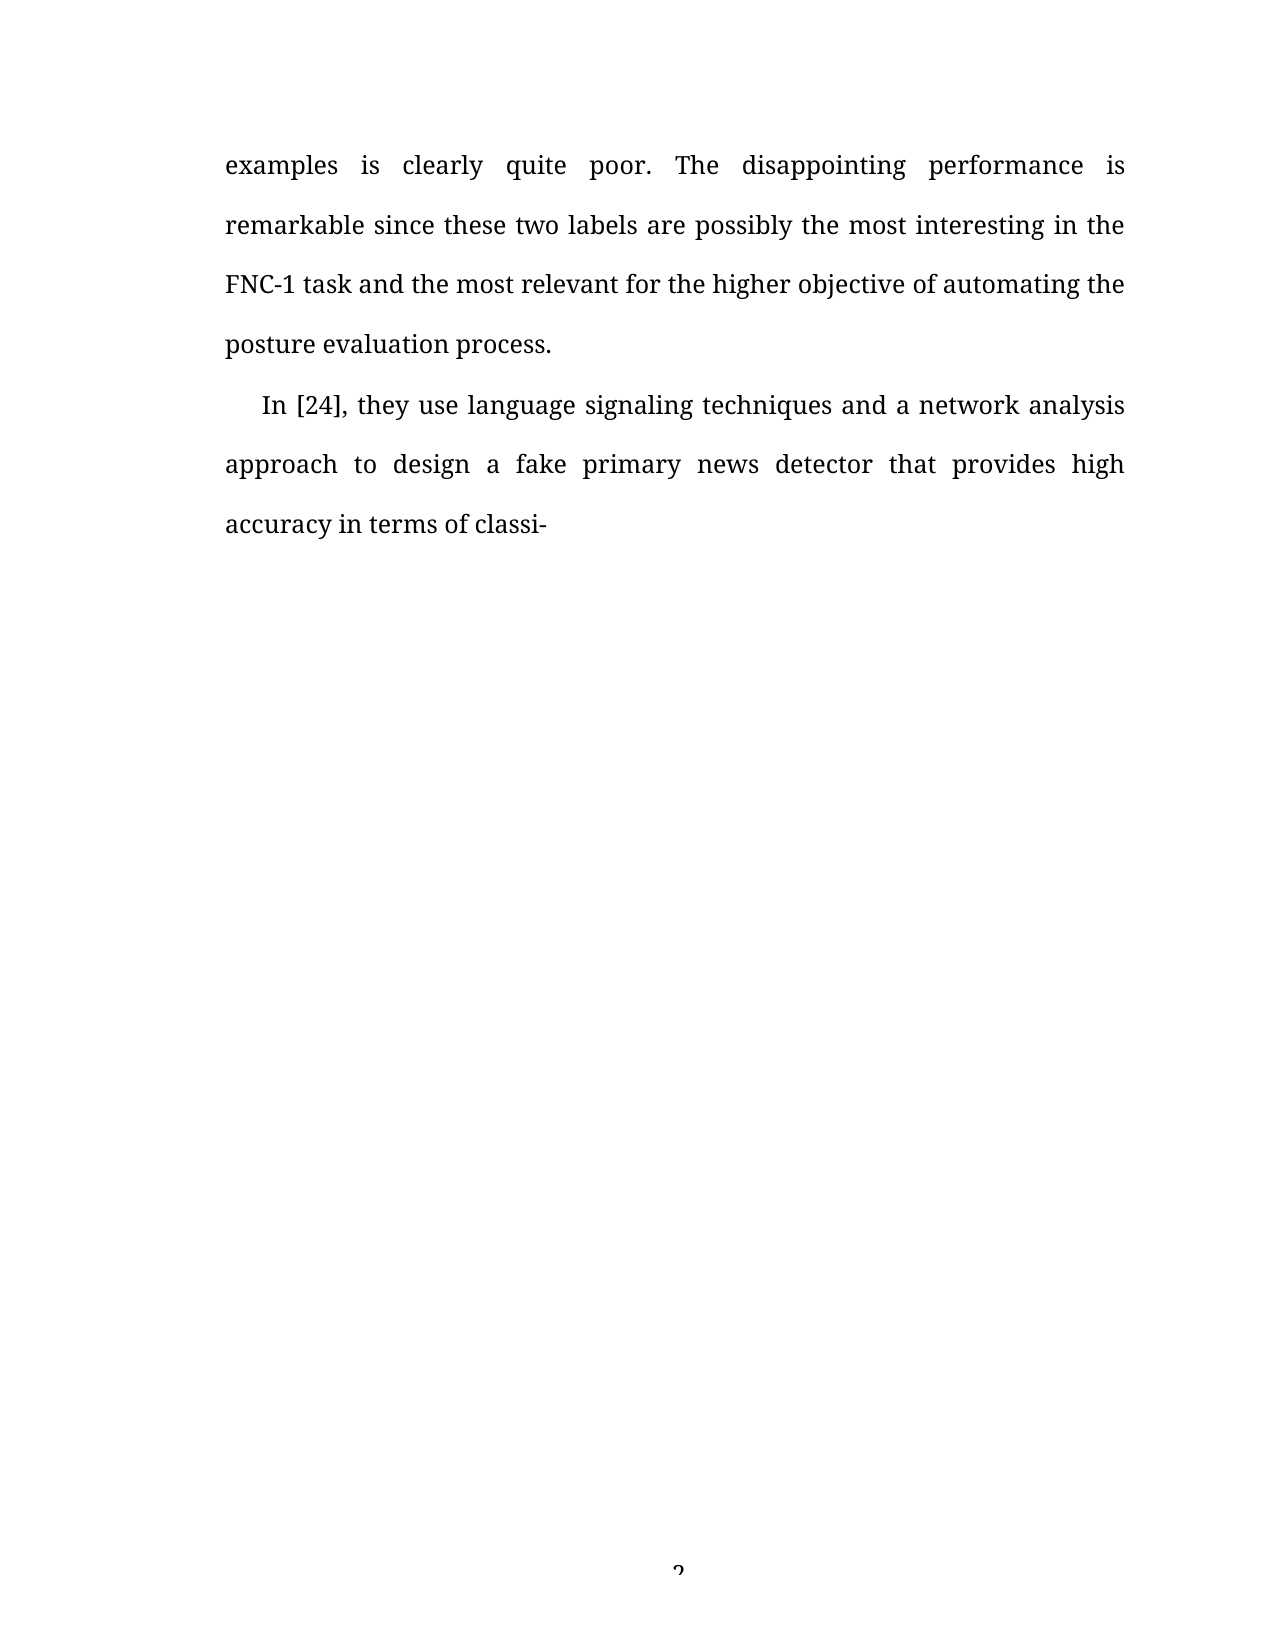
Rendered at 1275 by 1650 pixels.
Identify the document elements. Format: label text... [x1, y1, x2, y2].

text In [24], they use language signaling techniques and a network analysis approach to design a fake primary news detector that provides high accuracy in terms of classi- [225, 388, 1125, 541]
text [225, 148, 1126, 361]
